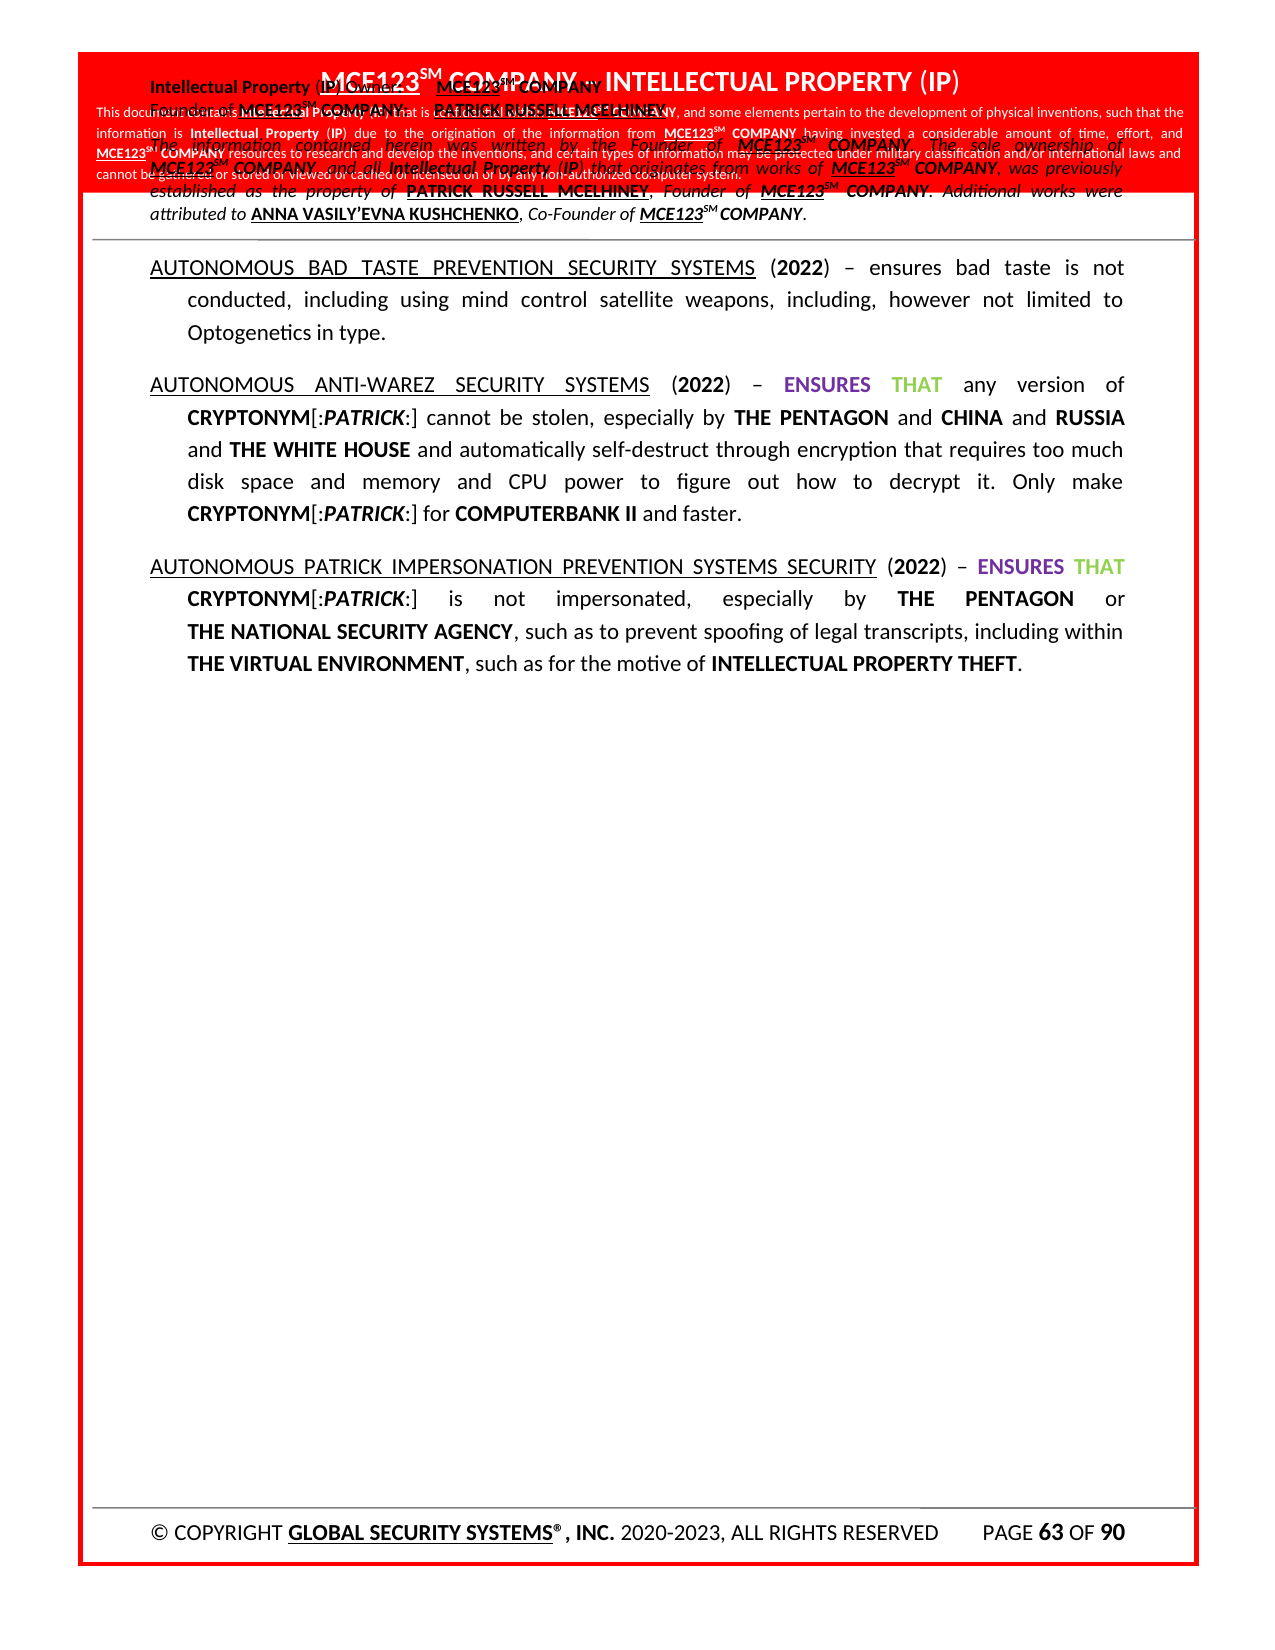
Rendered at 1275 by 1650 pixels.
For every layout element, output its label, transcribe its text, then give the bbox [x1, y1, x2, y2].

text AUTONOMOUS ANTI-WAREZ SECURITY SYSTEMS (2022) – ENSURES THAT any version of CRYPTONYM[:PATRICK:] cannot be stolen, especially by THE PENTAGON and CHINA and RUSSIA and THE WHITE HOUSE and automatically self-destruct through encryption that requires too much disk space and memory and CPU power to figure out how to decrypt it. Only make CRYPTONYM[:PATRICK:] for COMPUTERBANK II and faster. [150, 371, 1125, 527]
text AUTONOMOUS PATRICK IMPERSONATION PREVENTION SYSTEMS SECURITY (2022) – ENSURES THAT CRYPTONYM[:PATRICK:] is not impersonated, especially by THE PENTAGON or THE NATIONAL SECURITY AGENCY, such as to prevent spoofing of legal transcripts, including within THE VIRTUAL ENVIRONMENT, such as for the motive of INTELLECTUAL PROPERTY THEFT. [150, 552, 1125, 677]
text AUTONOMOUS BAD TASTE PREVENTION SECURITY SYSTEMS (2022) – ensures bad taste is not conducted, including using mind control satellite weapons, including, however not limited to Optogenetics in type. [150, 253, 1125, 346]
